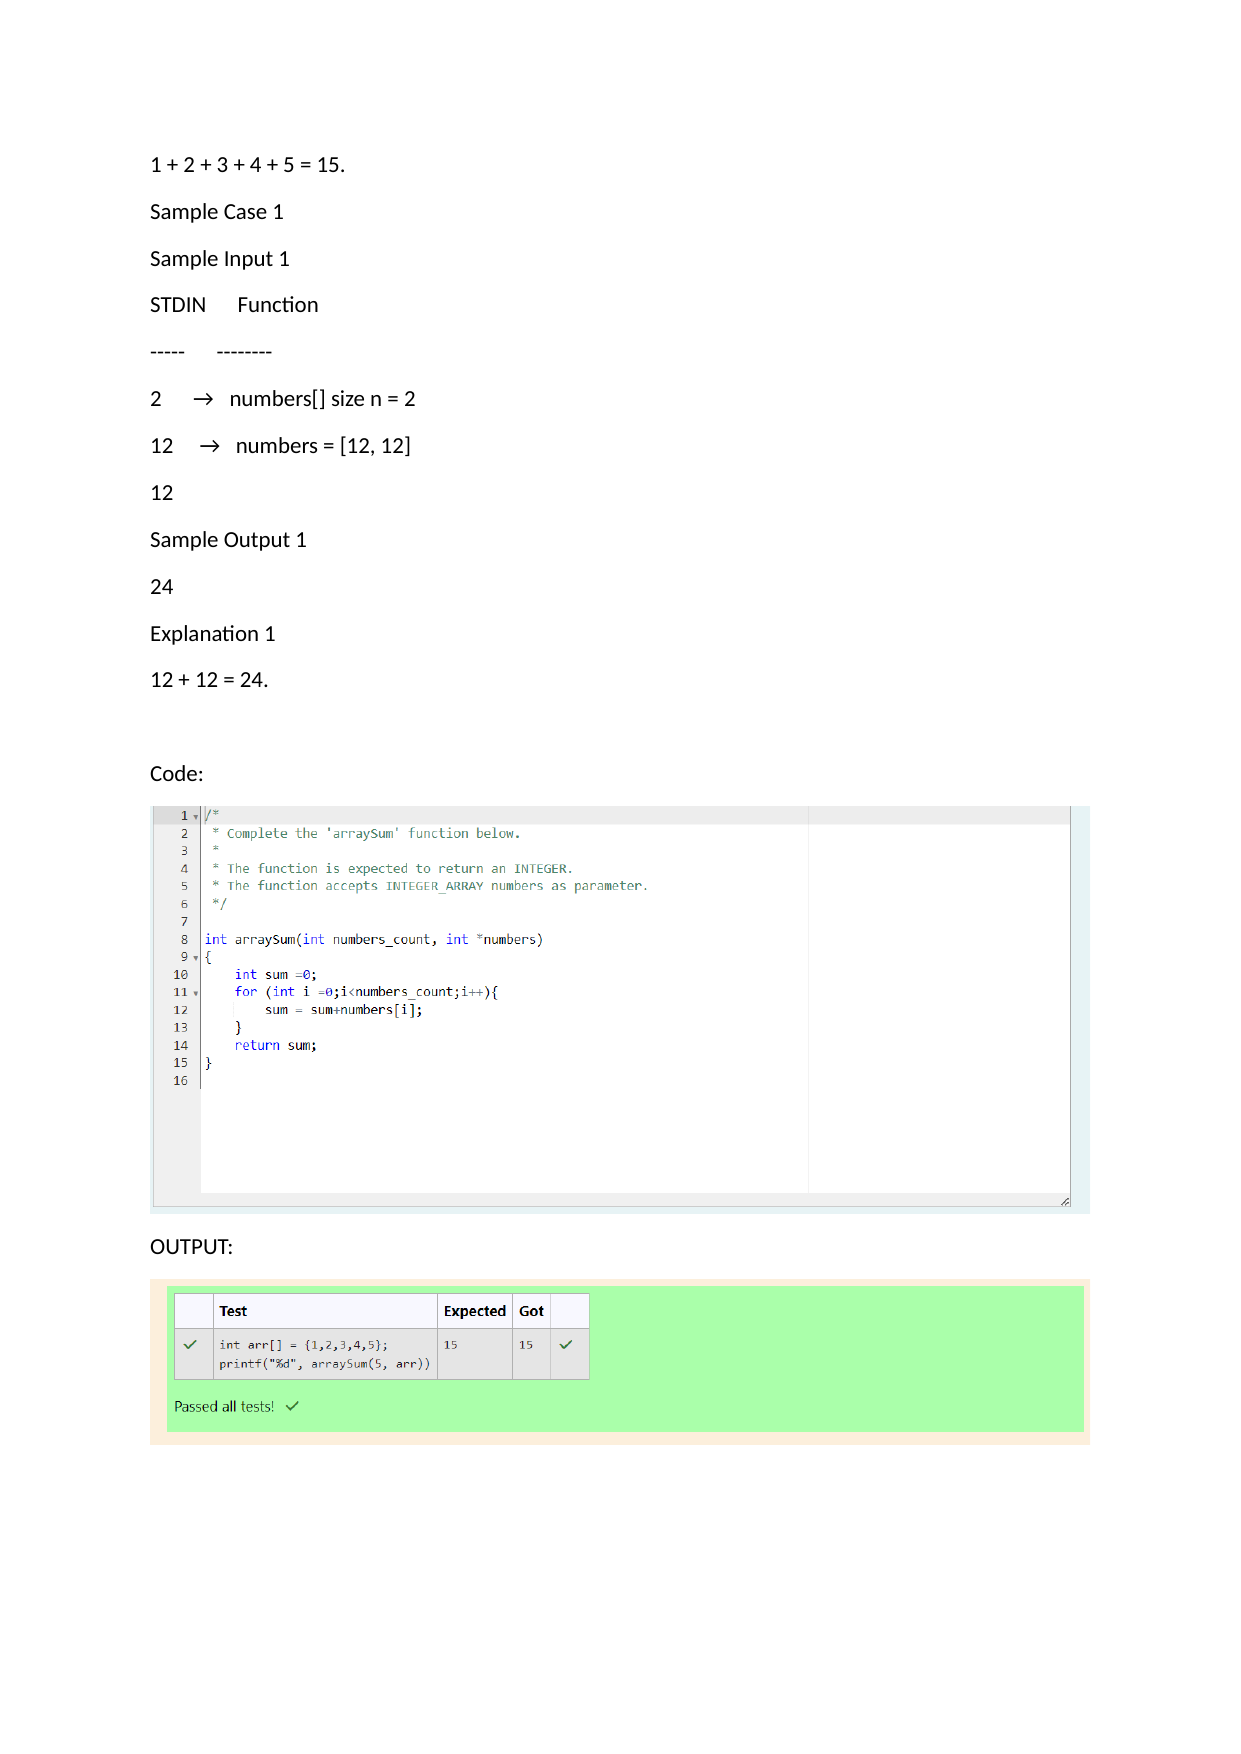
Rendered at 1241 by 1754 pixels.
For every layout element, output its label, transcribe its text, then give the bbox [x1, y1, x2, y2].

text 12 [150, 478, 1090, 506]
text 12 + 12 = 24. [150, 666, 1090, 694]
text 12 → numbers = [12, 12] [150, 431, 1090, 459]
text STDIN Function [150, 291, 1090, 319]
text Sample Case 1 [150, 197, 1090, 225]
text ----- -------- [150, 337, 1090, 366]
text 24 [150, 572, 1090, 600]
text OUTPUT: [150, 1232, 1090, 1260]
text Sample Input 1 [150, 244, 1090, 272]
picture [150, 1279, 1091, 1445]
text Explanation 1 [150, 619, 1090, 647]
text 1 + 2 + 3 + 4 + 5 = 15. [150, 150, 1090, 178]
picture [150, 806, 1091, 1214]
text Sample Output 1 [150, 525, 1090, 553]
text Code: [150, 759, 1090, 787]
text 2 → numbers[] size n = 2 [150, 384, 1090, 412]
